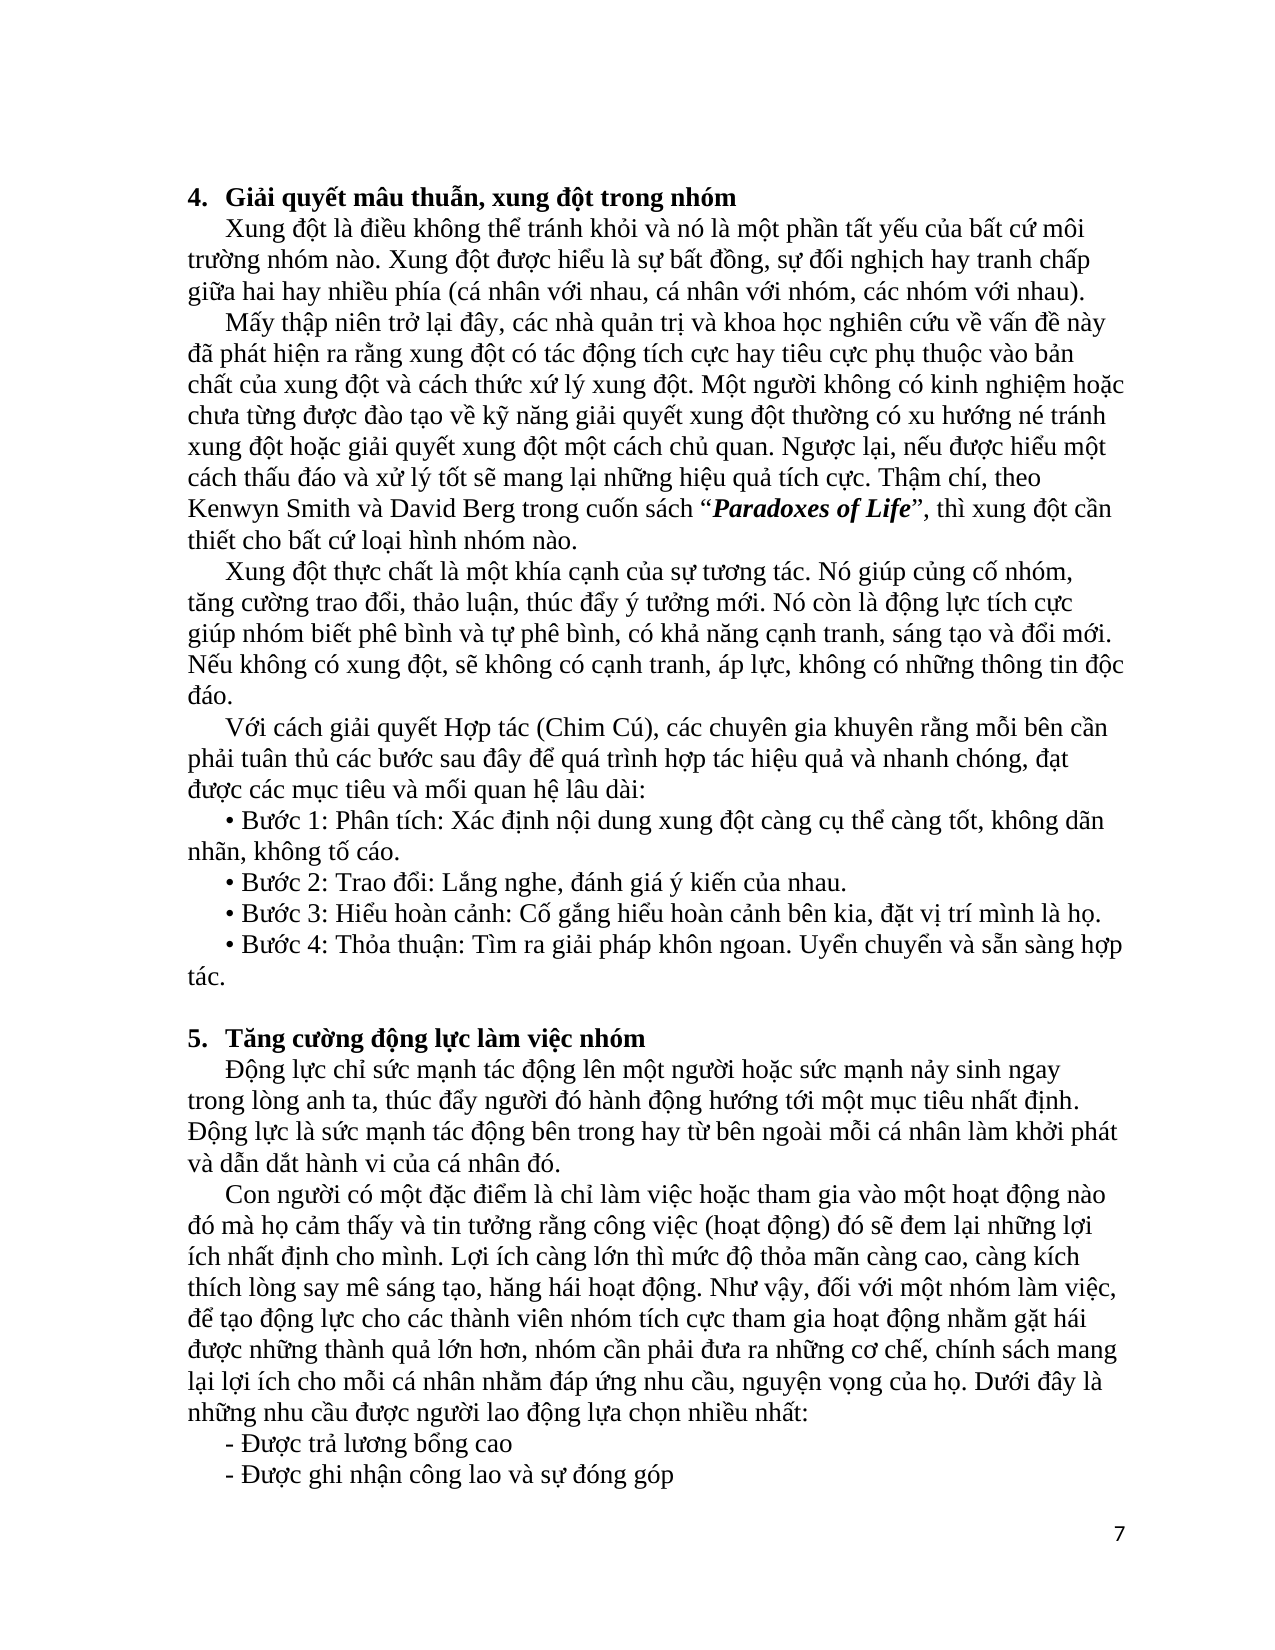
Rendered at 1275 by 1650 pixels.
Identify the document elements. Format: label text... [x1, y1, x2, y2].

text Xung đột thực chất là một khía cạnh của sự tương tác. Nó giúp củng cố nhóm, tăng cường trao đổi, thảo luận, thúc đẩy ý tưởng mới. Nó còn là động lực tích cực giúp nhóm biết phê bình và tự phê bình, có khả năng cạnh tranh, sáng tạo và đổi mới. Nếu không có xung đột, sẽ không có cạnh tranh, áp lực, không có những thông tin độc đáo. [187, 555, 1125, 711]
text Mấy thập niên trở lại đây, các nhà quản trị và khoa học nghiên cứu về vấn đề này đã phát hiện ra rằng xung đột có tác động tích cực hay tiêu cực phụ thuộc vào bản chất của xung đột và cách thức xứ lý xung đột. Một người không có kinh nghiệm hoặc chưa từng được đào tạo về kỹ năng giải quyết xung đột thường có xu hướng né tránh xung đột hoặc giải quyết xung đột một cách chủ quan. Ngược lại, nếu được hiểu một cách thấu đáo và xử lý tốt sẽ mang lại những hiệu quả tích cực. Thậm chí, theo Kenwyn Smith và David Berg trong cuốn sách “Paradoxes of Life”, thì xung đột cần thiết cho bất cứ loại hình nhóm nào. [187, 306, 1125, 555]
text Động lực chỉ sức mạnh tác động lên một người hoặc sức mạnh nảy sinh ngay trong lòng anh ta, thúc đẩy người đó hành động hướng tới một mục tiêu nhất định. Động lực là sức mạnh tác động bên trong hay từ bên ngoài mỗi cá nhân làm khởi phát và dẫn dắt hành vi của cá nhân đó. [187, 1053, 1125, 1178]
text - Được ghi nhận công lao và sự đóng góp [150, 1458, 1125, 1489]
text trường nhóm nào. Xung đột được hiểu là sự bất đồng, sự đối nghịch hay tranh chấp giữa hai hay nhiều phía (cá nhân với nhau, cá nhân với nhóm, các nhóm với nhau). [187, 243, 1125, 306]
text • Bước 1: Phân tích: Xác định nội dung xung đột càng cụ thể càng tốt, không dãn nhãn, không tố cáo. [187, 804, 1125, 866]
text Với cách giải quyết Hợp tác (Chim Cú), các chuyên gia khuyên rằng mỗi bên cần phải tuân thủ các bước sau đây để quá trình hợp tác hiệu quả và nhanh chóng, đạt được các mục tiêu và mối quan hệ lâu dài: [187, 711, 1125, 804]
list Giải quyết mâu thuẫn, xung đột trong nhóm [187, 181, 1125, 212]
text • Bước 2: Trao đổi: Lắng nghe, đánh giá ý kiến của nhau. [187, 866, 1125, 897]
list Xung đột là điều không thể tránh khỏi và nó là một phần tất yếu của bất cứ môi [225, 212, 1125, 243]
text Con người có một đặc điểm là chỉ làm việc hoặc tham gia vào một hoạt động nào đó mà họ cảm thấy và tin tưởng rằng công việc (hoạt động) đó sẽ đem lại những lợi ích nhất định cho mình. Lợi ích càng lớn thì mức độ thỏa mãn càng cao, càng kích thích lòng say mê sáng tạo, hăng hái hoạt động. Như vậy, đối với một nhóm làm việc, để tạo động lực cho các thành viên nhóm tích cực tham gia hoạt động nhằm gặt hái được những thành quả lớn hơn, nhóm cần phải đưa ra những cơ chế, chính sách mang lại lợi ích cho mỗi cá nhân nhằm đáp ứng nhu cầu, nguyện vọng của họ. Dưới đây là những nhu cầu được người lao động lựa chọn nhiều nhất: [187, 1178, 1125, 1427]
text • Bước 4: Thỏa thuận: Tìm ra giải pháp khôn ngoan. Uyển chuyển và sẵn sàng hợp tác. [187, 929, 1125, 991]
list Tăng cường động lực làm việc nhóm [187, 1022, 1125, 1053]
text • Bước 3: Hiểu hoàn cảnh: Cố gắng hiểu hoàn cảnh bên kia, đặt vị trí mình là họ. [187, 897, 1125, 929]
text - Được trả lương bổng cao [187, 1427, 1125, 1458]
